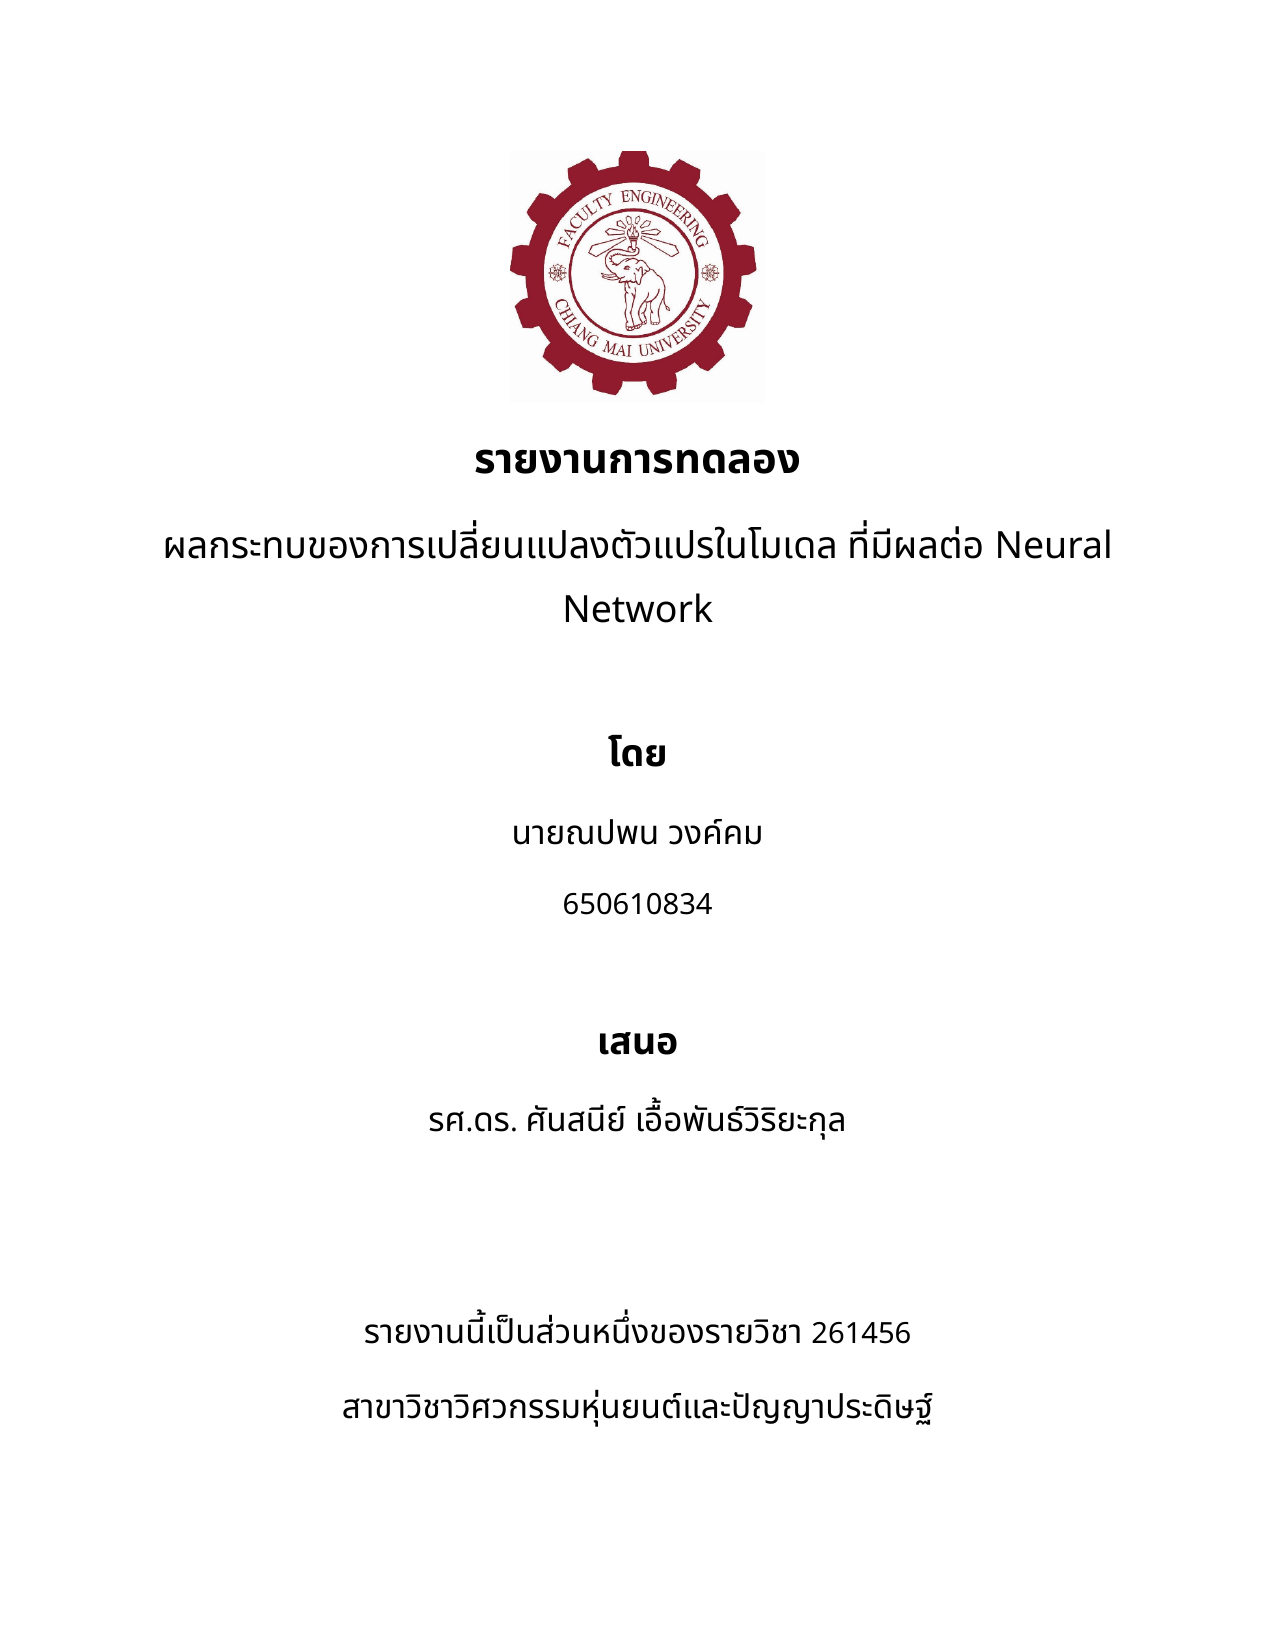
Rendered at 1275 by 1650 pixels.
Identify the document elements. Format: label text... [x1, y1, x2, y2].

text สาขาวิชาวิศวกรรมหุ่นยนต์และปัญญาประดิษฐ์ [150, 1383, 1125, 1433]
text 650610834 [150, 883, 1125, 923]
text ผลกระทบของการเปลี่ยนแปลงตัวแปรในโมเดล ที่มีผลต่อ Neural Network [150, 518, 1125, 634]
text เสนอ [150, 1014, 1125, 1071]
picture [510, 151, 765, 403]
text โดย [150, 727, 1125, 783]
text นายณปพน วงค์คม [150, 809, 1125, 859]
text รศ.ดร. ศันสนีย์ เอื้อพันธ์วิริยะกุล [150, 1096, 1125, 1147]
text รายงานการทดลอง [150, 429, 1125, 492]
text รายงานนี้เป็นส่วนหนึ่งของรายวิชา 261456 [150, 1308, 1125, 1359]
